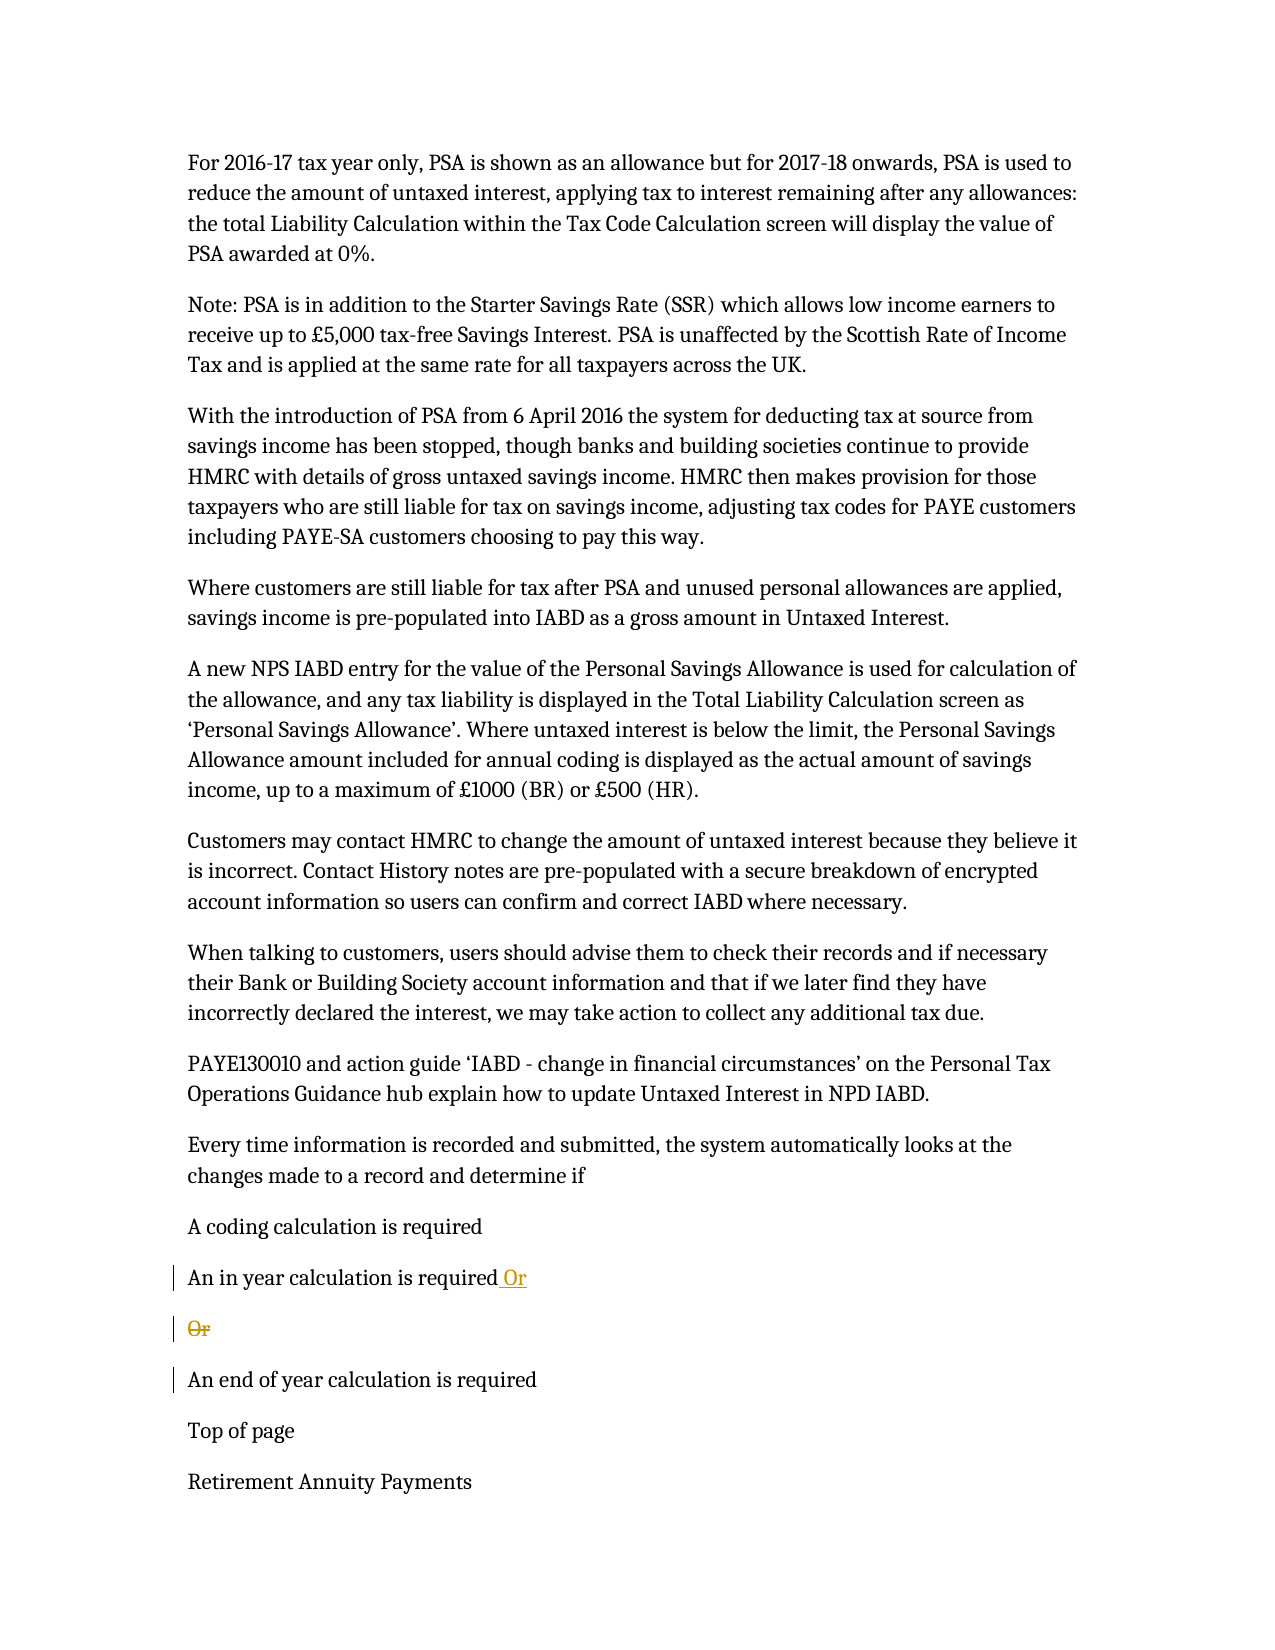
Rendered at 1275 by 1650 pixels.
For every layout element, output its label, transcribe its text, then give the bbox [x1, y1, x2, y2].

text Where customers are still liable for tax after PSA and unused personal allowances are applied, savings income is pre-populated into IABD as a gross amount in Untaxed Interest. [187, 575, 1087, 632]
text Retirement Annuity Payments [187, 1469, 1087, 1495]
text Every time information is recorded and submitted, the system automatically looks at the changes made to a record and determine if [187, 1132, 1087, 1189]
text An in year calculation is required [187, 1264, 1087, 1291]
text Customers may contact HMRC to change the amount of untaxed interest because they believe it is incorrect. Contact History notes are pre-populated with a secure breakdown of encrypted account information so users can confirm and correct IABD where necessary. [187, 828, 1087, 915]
text For 2016-17 tax year only, PSA is shown as an allowance but for 2017-18 onwards, PSA is used to reduce the amount of untaxed interest, applying tax to interest remaining after any allowances: the total Liability Calculation within the Tax Code Calculation screen will display the value of PSA awarded at 0%. [187, 150, 1087, 267]
text When talking to customers, users should advise them to check their records and if necessary their Bank or Building Society account information and that if we later find they have incorrectly declared the interest, we may take action to collect any additional tax due. [187, 939, 1087, 1026]
text A new NPS IABD entry for the value of the Personal Savings Allowance is used for calculation of the allowance, and any tax liability is displayed in the Total Liability Calculation screen as ‘Personal Savings Allowance’. Where untaxed interest is below the limit, the Personal Savings Allowance amount included for annual coding is displayed as the actual amount of savings income, up to a maximum of £1000 (BR) or £500 (HR). [187, 656, 1087, 803]
text A coding calculation is required [187, 1213, 1087, 1240]
text An end of year calculation is required [187, 1367, 1087, 1393]
text Note: PSA is in addition to the Starter Savings Rate (SSR) which allows low income earners to receive up to £5,000 tax-free Savings Interest. PSA is unaffected by the Scottish Rate of Income Tax and is applied at the same rate for all taxpayers across the UK. [187, 292, 1087, 378]
text Top of page [187, 1418, 1087, 1444]
text PAYE130010 and action guide ‘IABD - change in financial circumstances’ on the Personal Tax Operations Guidance hub explain how to update Untaxed Interest in NPD IABD. [187, 1051, 1087, 1108]
text With the introduction of PSA from 6 April 2016 the system for deducting tax at source from savings income has been stopped, though banks and building societies continue to provide HMRC with details of gross untaxed savings income. HMRC then makes provision for those taxpayers who are still liable for tax on savings income, adjusting tax codes for PAYE customers including PAYE-SA customers choosing to pay this way. [187, 403, 1087, 550]
